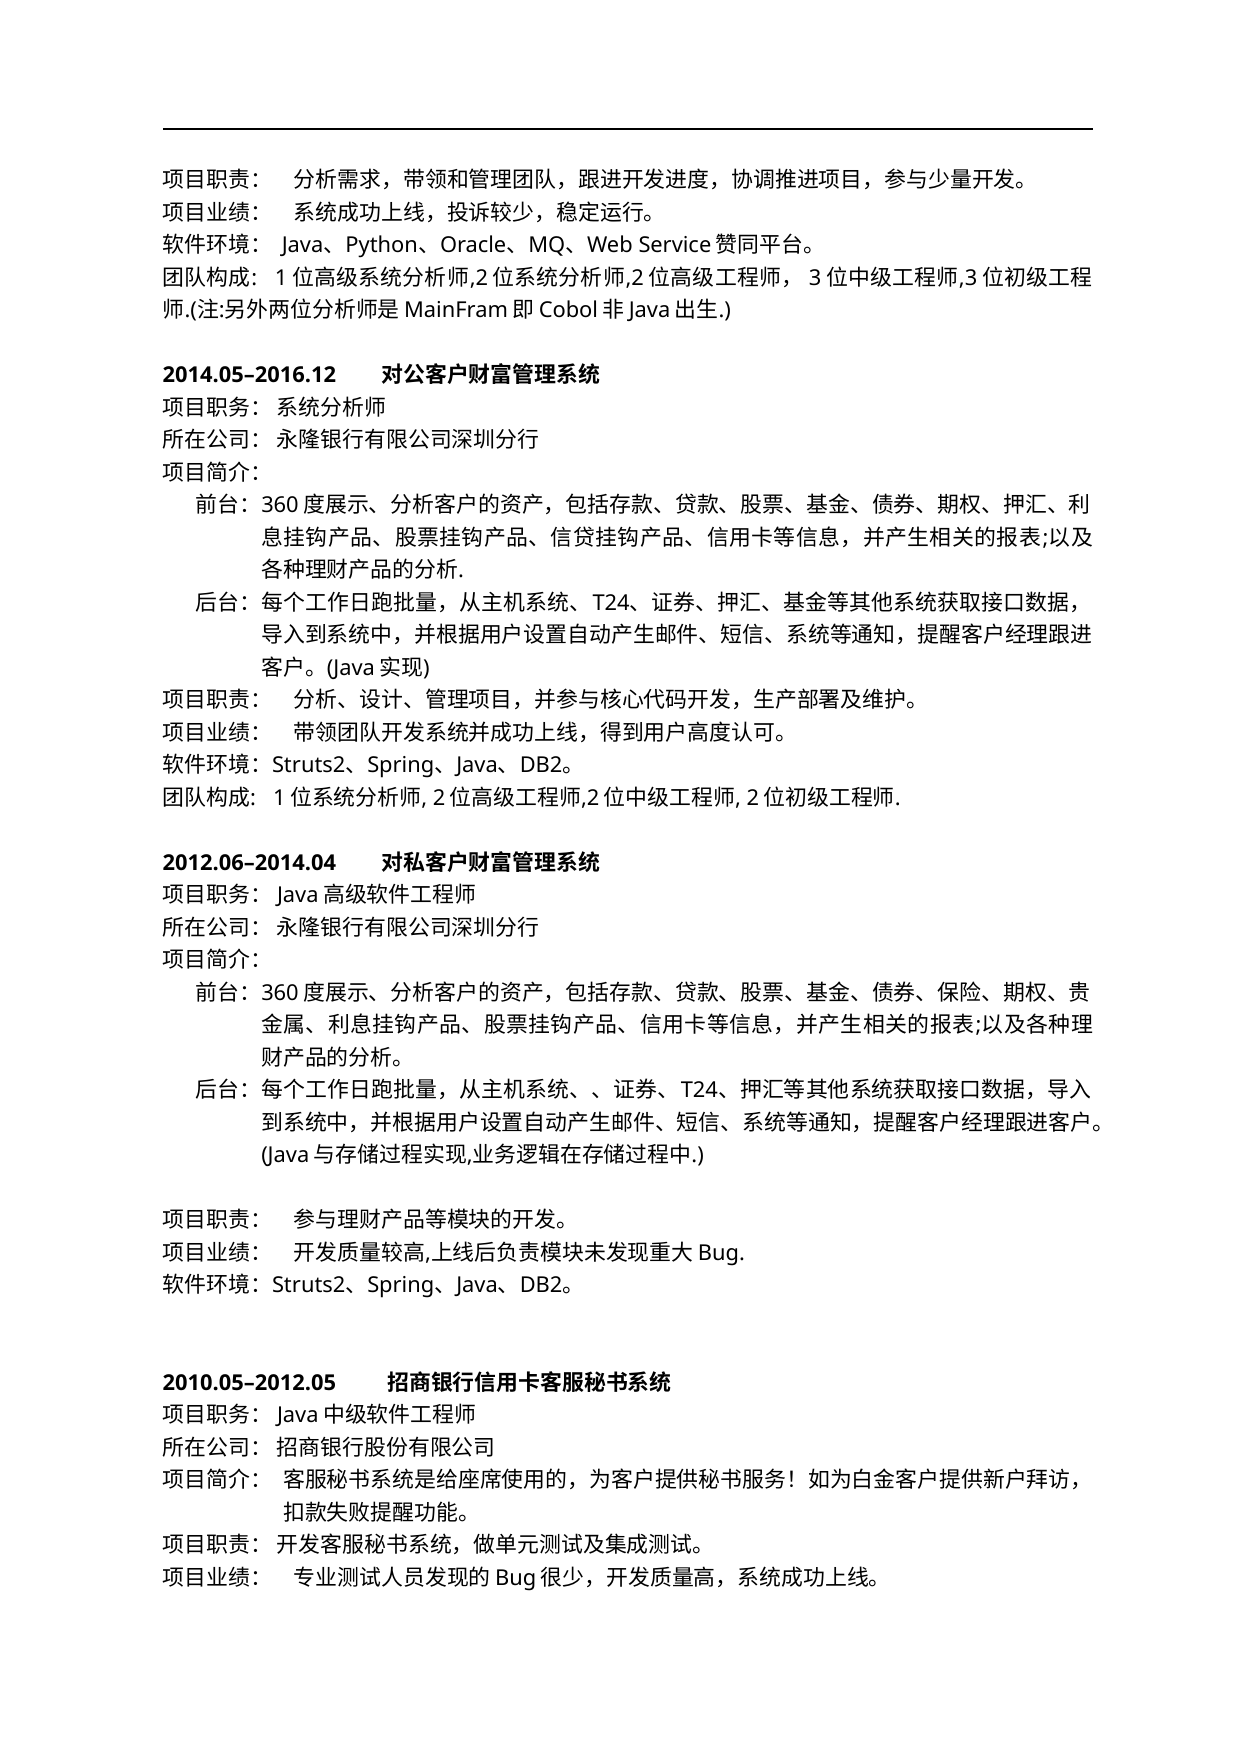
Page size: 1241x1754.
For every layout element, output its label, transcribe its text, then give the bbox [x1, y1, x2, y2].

text 项目简介： [162, 454, 1093, 487]
text 项目简介： [162, 942, 1093, 974]
text 项目职务： Java高级软件工程师 [162, 877, 1093, 909]
text 所在公司： 招商银行股份有限公司 [162, 1429, 1093, 1462]
text 项目职务： Java中级软件工程师 [162, 1397, 1093, 1429]
text 软件环境：Struts2、Spring、Java、DB2。 [162, 1267, 1093, 1299]
text 软件环境： Java、Python、Oracle、MQ、Web Service赞同平台。 [162, 227, 1093, 259]
text 后台：每个工作日跑批量，从主机系统、T24、证券、押汇、基金等其他系统获取接口数据，导入到系统中，并根据用户设置自动产生邮件、短信、系统等通知，提醒客户经理跟进客户。(Java实现) [195, 584, 1093, 682]
text 2010.05–2012.05 招商银行信用卡客服秘书系统 [162, 1364, 1093, 1397]
text 项目职责： 参与理财产品等模块的开发。 [162, 1202, 1093, 1234]
text 前台：360度展示、分析客户的资产，包括存款、贷款、股票、基金、债券、期权、押汇、利息挂钩产品、股票挂钩产品、信贷挂钩产品、信用卡等信息，并产生相关的报表;以及各种理财产品的分析. [195, 487, 1093, 584]
text 项目职责： 开发客服秘书系统，做单元测试及集成测试。 [162, 1527, 1093, 1559]
text 项目业绩： 系统成功上线，投诉较少，稳定运行。 [162, 194, 1093, 227]
text 项目职责： 分析、设计、管理项目，并参与核心代码开发，生产部署及维护。 [162, 682, 1093, 714]
text 项目业绩： 专业测试人员发现的Bug很少，开发质量高，系统成功上线。 [162, 1559, 1093, 1592]
text 前台：360度展示、分析客户的资产，包括存款、贷款、股票、基金、债券、保险、期权、贵金属、利息挂钩产品、股票挂钩产品、信用卡等信息，并产生相关的报表;以及各种理财产品的分析。 [195, 974, 1093, 1072]
text 项目职务： 系统分析师 [162, 389, 1093, 422]
text 团队构成: 1位系统分析师, 2位高级工程师,2位中级工程师, 2位初级工程师. [162, 779, 1093, 812]
text 所在公司： 永隆银行有限公司深圳分行 [162, 422, 1093, 454]
text 项目业绩： 开发质量较高,上线后负责模块未发现重大Bug. [162, 1234, 1093, 1267]
text 项目业绩： 带领团队开发系统并成功上线，得到用户高度认可。 [162, 714, 1093, 747]
text 团队构成: 1位高级系统分析师,2位系统分析师,2位高级工程师， 3位中级工程师,3位初级工程师.(注:另外两位分析师是MainFram即Cobol非Java出生.) [162, 259, 1093, 324]
text 2014.05–2016.12 对公客户财富管理系统 [162, 357, 1093, 389]
text 项目职责： 分析需求，带领和管理团队，跟进开发进度，协调推进项目，参与少量开发。 [162, 162, 1093, 194]
text 项目简介： 客服秘书系统是给座席使用的，为客户提供秘书服务！如为白金客户提供新户拜访，扣款失败提醒功能。 [162, 1462, 1093, 1527]
text 软件环境：Struts2、Spring、Java、DB2。 [162, 747, 1093, 779]
text 后台：每个工作日跑批量，从主机系统、、证券、T24、押汇等其他系统获取接口数据，导入到系统中，并根据用户设置自动产生邮件、短信、系统等通知，提醒客户经理跟进客户。(Java与存储过程实现,业务逻辑在存储过程中.) [195, 1072, 1093, 1169]
text 2012.06–2014.04 对私客户财富管理系统 [162, 844, 1093, 877]
text 所在公司： 永隆银行有限公司深圳分行 [162, 909, 1093, 942]
